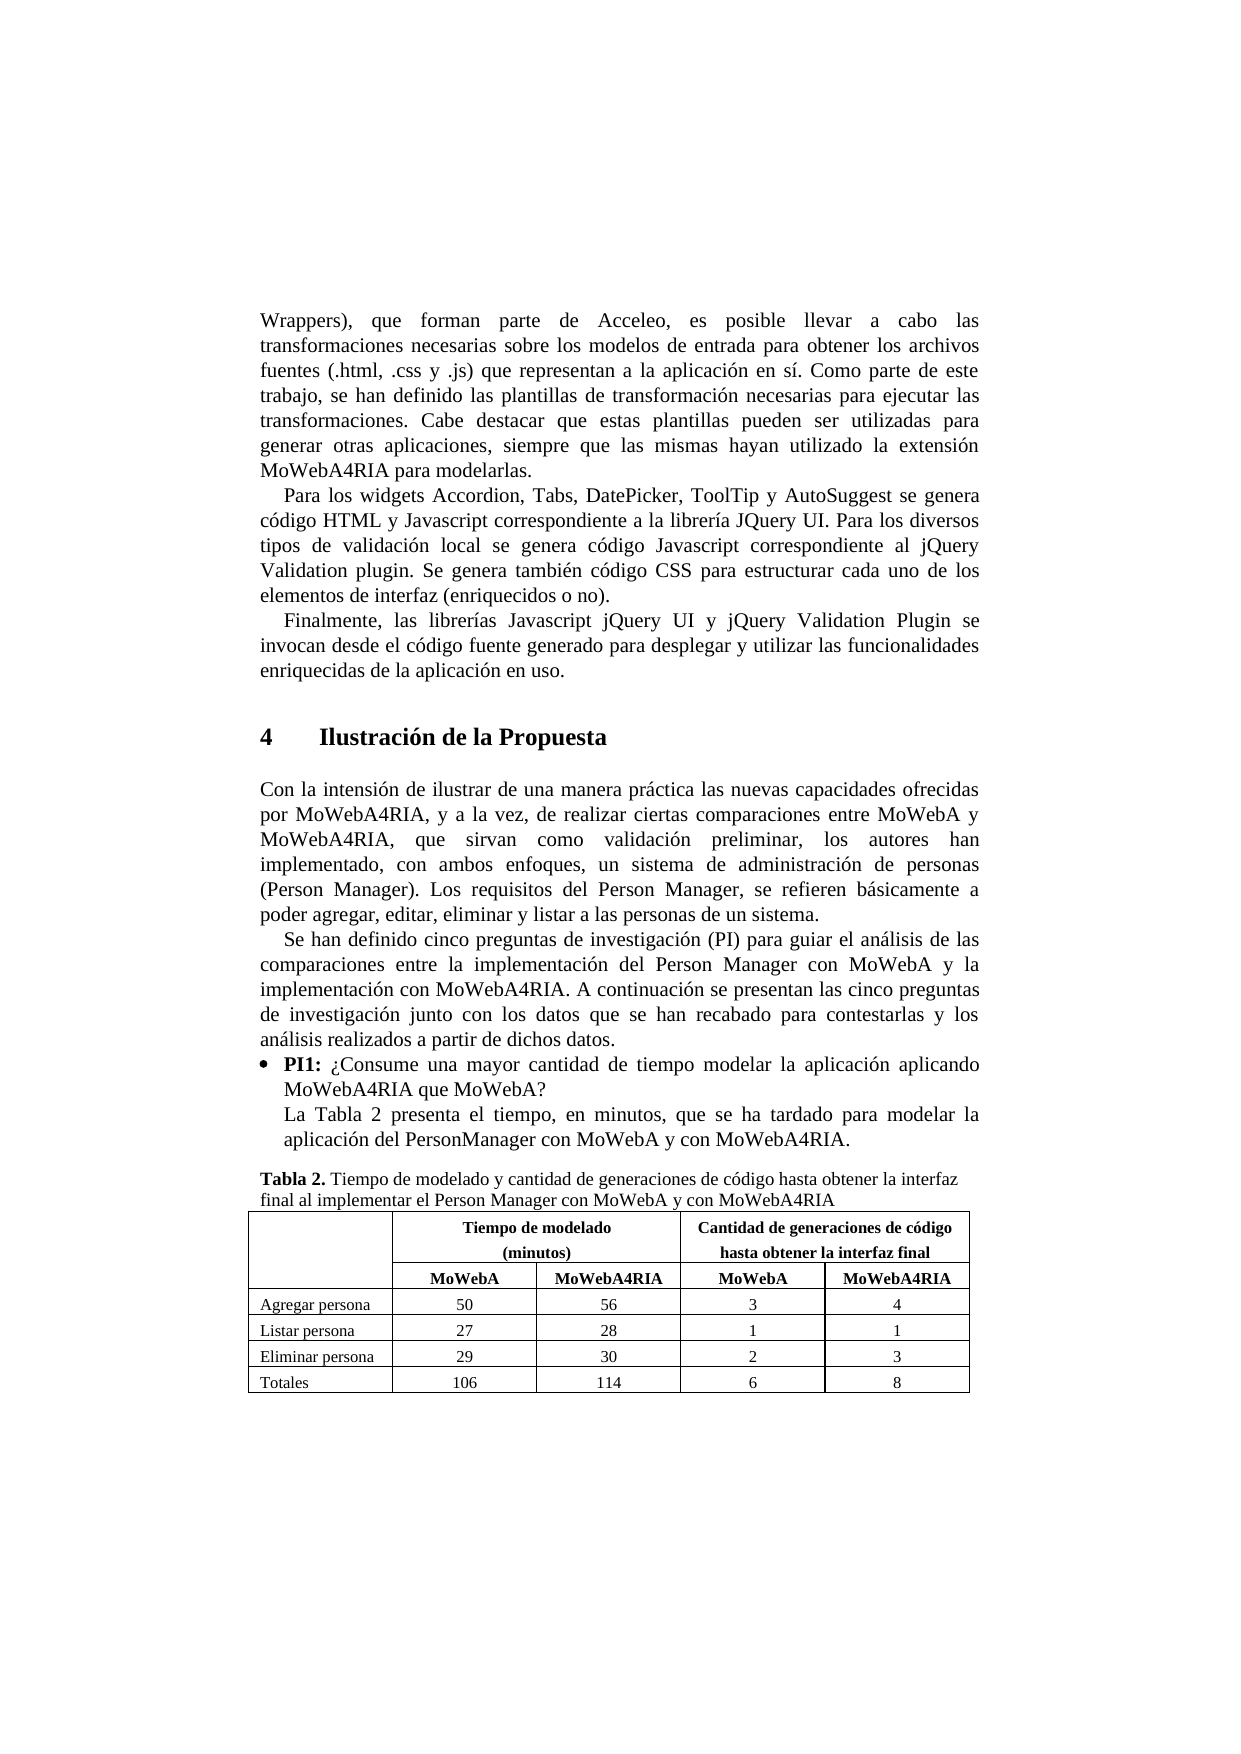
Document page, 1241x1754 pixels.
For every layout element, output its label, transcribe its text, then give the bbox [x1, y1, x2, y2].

table_cell Listar persona [249, 1315, 392, 1340]
table_cell 30 [537, 1341, 680, 1366]
table_cell MoWebA4RIA [826, 1263, 969, 1288]
table_cell 3 [826, 1341, 969, 1366]
table_cell 2 [681, 1341, 824, 1366]
subtitle Ilustración de la Propuesta [260, 719, 980, 751]
table_cell Agregar persona [249, 1289, 392, 1314]
text PI1: ¿Consume una mayor cantidad de tiempo modelar la aplicación aplicando MoWebA4RIA que MoWebA? [260, 1051, 980, 1101]
text Para los widgets Accordion, Tabs, DatePicker, ToolTip y AutoSuggest se genera código HTML y Javascript correspondiente a la librería JQuery UI. Para los diversos tipos de validación local se genera código Javascript correspondiente al jQuery Validation plugin. Se genera también código CSS para estructurar cada uno de los elementos de interfaz (enriquecidos o no). [260, 482, 980, 607]
table_cell 28 [537, 1315, 680, 1340]
table_header Cantidad de generaciones de código hasta obtener la interfaz final [681, 1212, 969, 1262]
table_cell 1 [681, 1315, 824, 1340]
table_cell 3 [681, 1289, 824, 1314]
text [260, 307, 980, 482]
table_header [249, 1212, 392, 1288]
table_cell 6 [681, 1367, 824, 1392]
table_cell Totales [249, 1367, 392, 1392]
table_cell 56 [537, 1289, 680, 1314]
table_cell MoWebA [681, 1263, 824, 1288]
table_cell MoWebA4RIA [537, 1263, 680, 1288]
text Finalmente, las librerías Javascript jQuery UI y jQuery Validation Plugin se invocan desde el código fuente generado para desplegar y utilizar las funcionalidades enriquecidas de la aplicación en uso. [260, 607, 980, 682]
text Tabla 2. Tiempo de modelado y cantidad de generaciones de código hasta obtener la interfaz final al implementar el Person Manager con MoWebA y con MoWebA4RIA [260, 1167, 980, 1211]
table_header Tiempo de modelado (minutos) [393, 1212, 680, 1262]
text Se han definido cinco preguntas de investigación (PI) para guiar el análisis de las comparaciones entre la implementación del Person Manager con MoWebA y la implementación con MoWebA4RIA. A continuación se presentan las cinco preguntas de investigación junto con los datos que se han recabado para contestarlas y los análisis realizados a partir de dichos datos. [260, 926, 980, 1051]
table_cell 50 [393, 1289, 536, 1314]
table_cell 4 [826, 1289, 969, 1314]
table_cell Eliminar persona [249, 1341, 392, 1366]
list La Tabla 2 presenta el tiempo, en minutos, que se ha tardado para modelar la aplicación del PersonManager con MoWebA y con MoWebA4RIA. [283, 1101, 980, 1151]
table_cell 1 [826, 1315, 969, 1340]
table_cell MoWebA [393, 1263, 536, 1288]
table_cell 8 [826, 1367, 969, 1392]
table_cell 114 [537, 1367, 680, 1392]
text Con la intensión de ilustrar de una manera práctica las nuevas capacidades ofrecidas por MoWebA4RIA, y a la vez, de realizar ciertas comparaciones entre MoWebA y MoWebA4RIA, que sirvan como validación preliminar, los autores han implementado, con ambos enfoques, un sistema de administración de personas (Person Manager). Los requisitos del Person Manager, se refieren básicamente a poder agregar, editar, eliminar y listar a las personas de un sistema. [260, 776, 980, 926]
table_cell 106 [393, 1367, 536, 1392]
table_cell 27 [393, 1315, 536, 1340]
table_cell 29 [393, 1341, 536, 1366]
